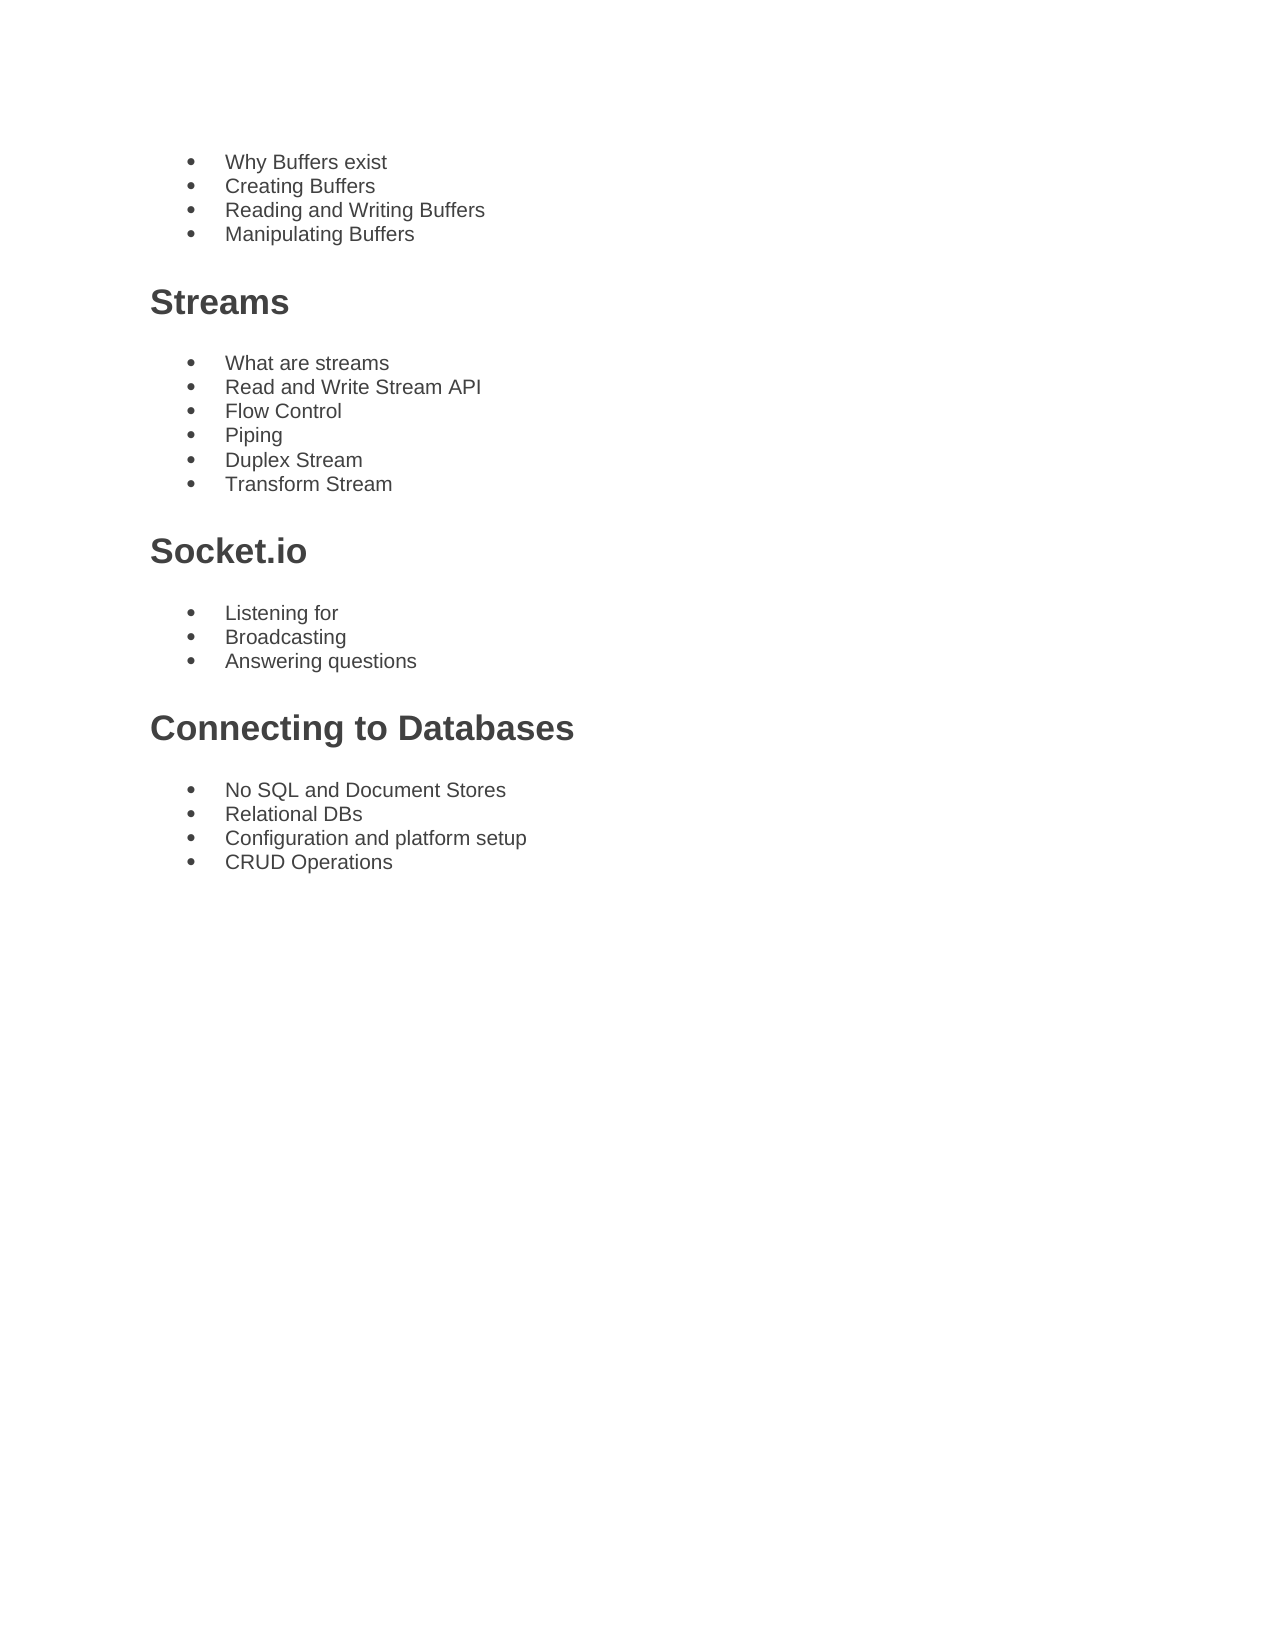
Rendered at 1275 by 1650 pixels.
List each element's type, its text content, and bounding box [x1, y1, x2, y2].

text Connecting to Databases [150, 708, 1125, 748]
list Read and Write Stream API [187, 375, 1125, 399]
list Transform Stream [187, 471, 1125, 496]
text Streams [150, 281, 1125, 322]
list Broadcasting [187, 624, 1125, 648]
text Socket.io [150, 531, 1125, 571]
list Relational DBs [187, 802, 1125, 826]
list Listening for [187, 600, 1125, 624]
list Flow Control [187, 399, 1125, 423]
list Duplex Stream [187, 447, 1125, 471]
list Piping [187, 423, 1125, 447]
list No SQL and Document Stores [187, 777, 1125, 802]
list Manipulating Buffers [187, 222, 1125, 246]
list Why Buffers exist [187, 150, 1125, 174]
list What are streams [187, 351, 1125, 375]
list CRUD Operations [187, 850, 1125, 874]
list Answering questions [187, 648, 1125, 673]
list Creating Buffers [187, 174, 1125, 198]
list Configuration and platform setup [187, 826, 1125, 850]
list Reading and Writing Buffers [187, 198, 1125, 222]
